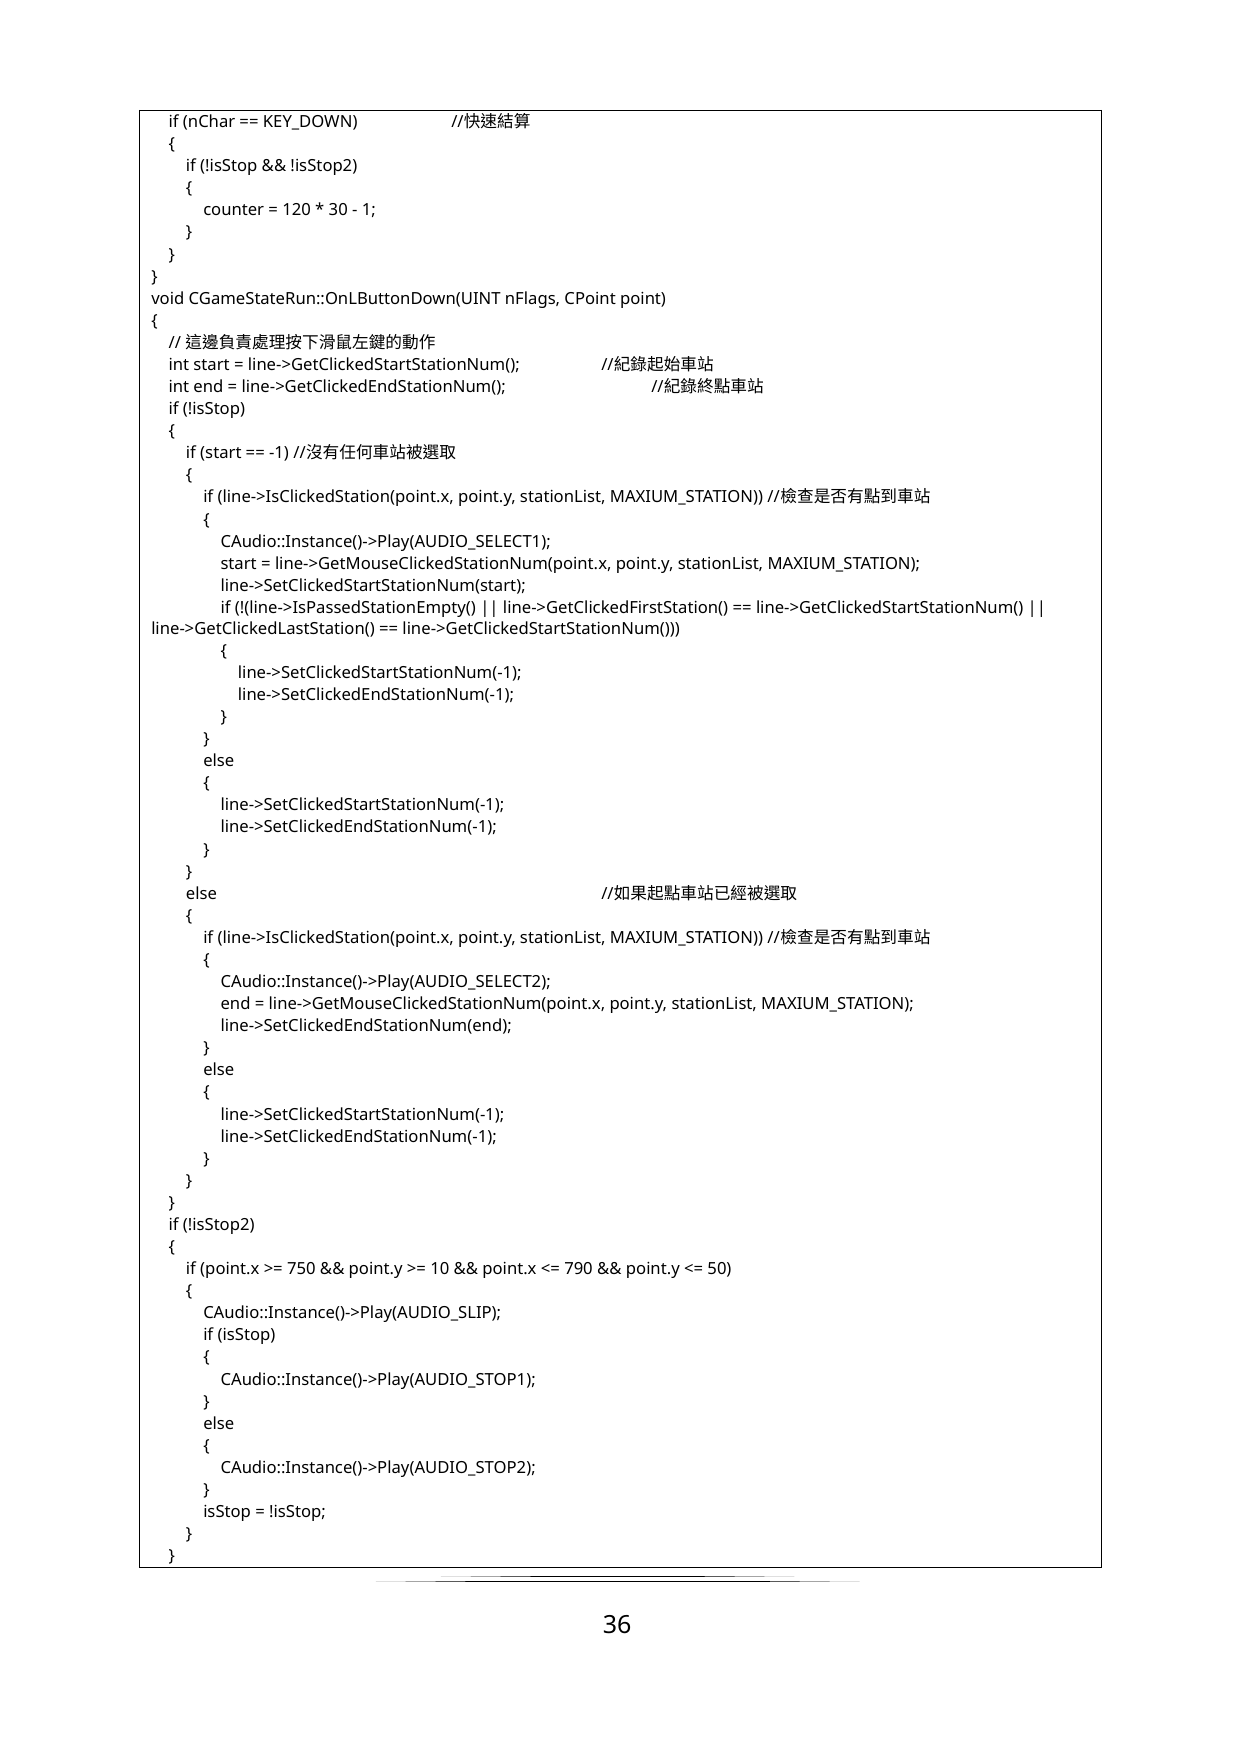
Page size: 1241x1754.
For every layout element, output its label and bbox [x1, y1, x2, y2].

table_cell [140, 111, 1101, 1567]
